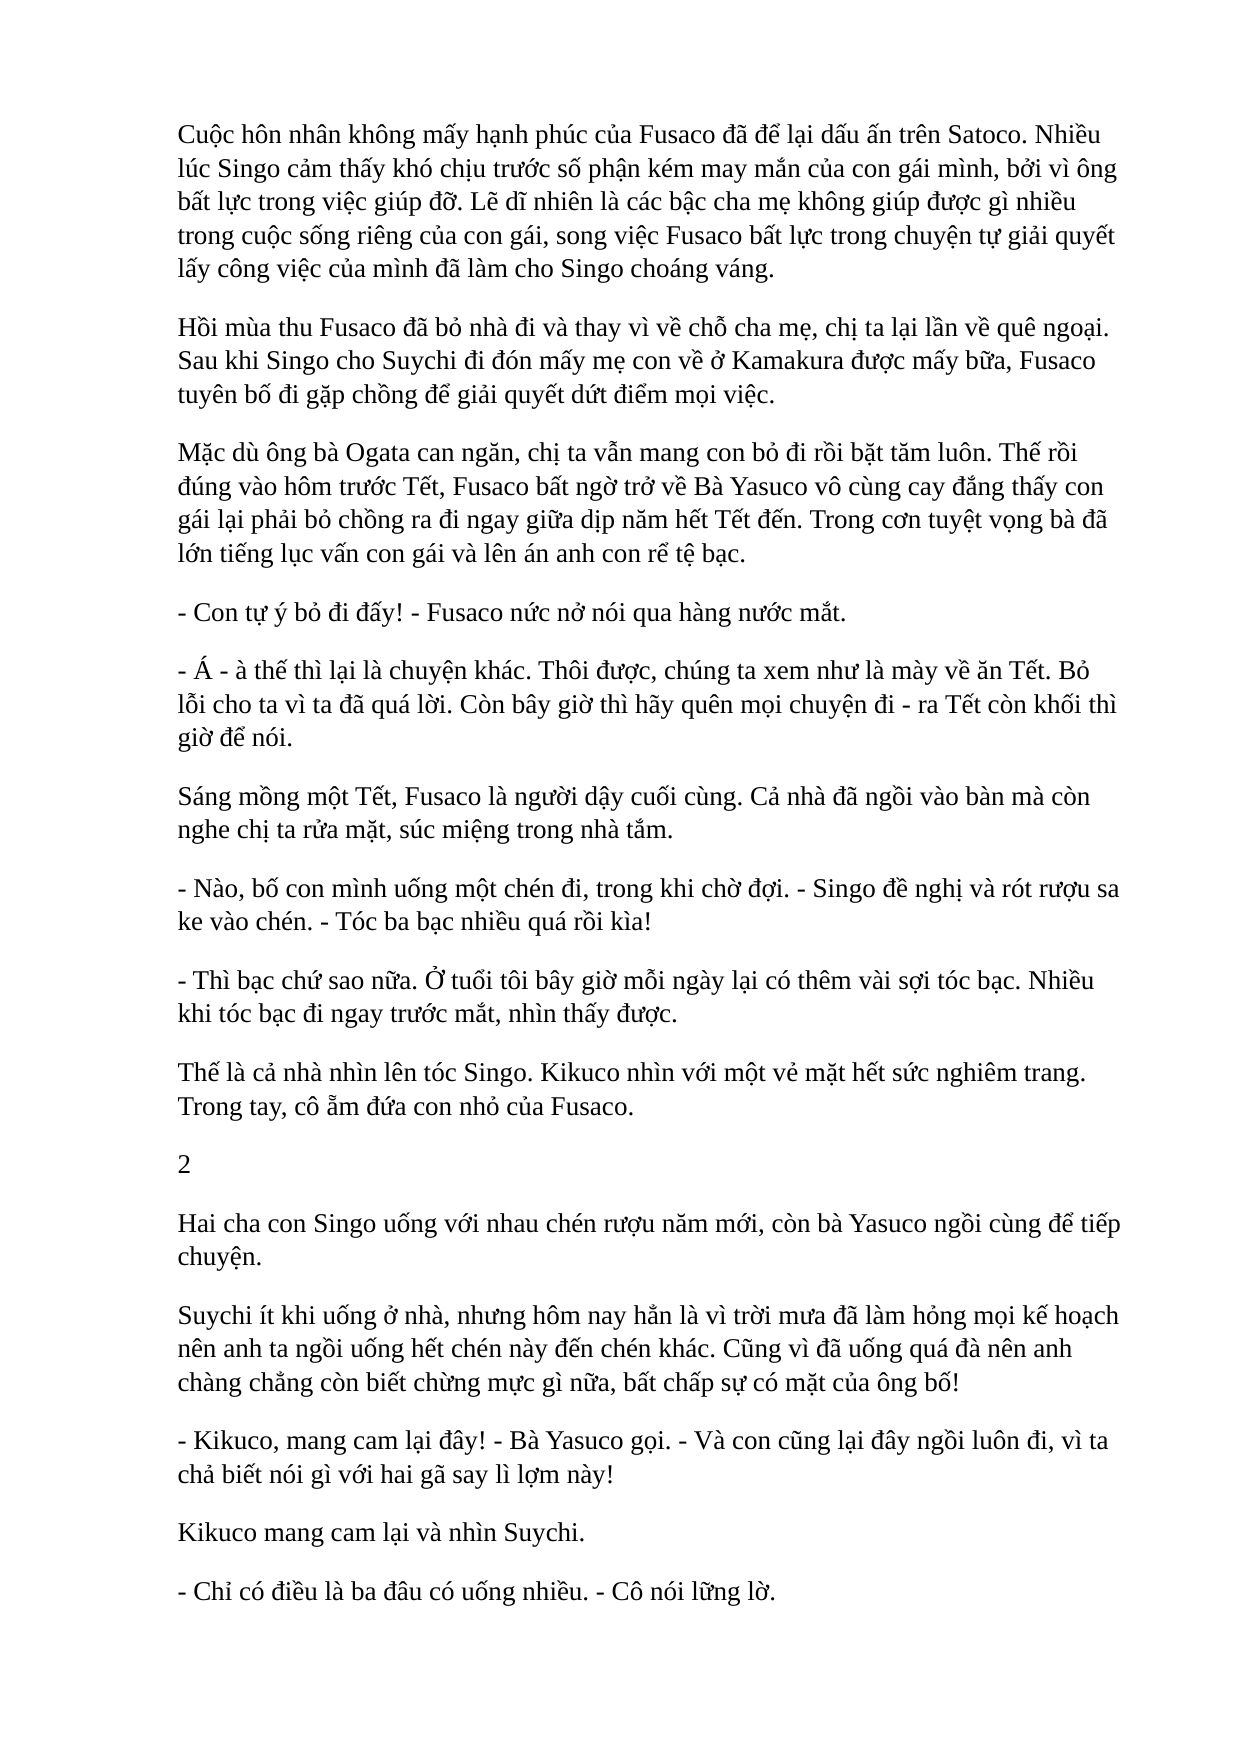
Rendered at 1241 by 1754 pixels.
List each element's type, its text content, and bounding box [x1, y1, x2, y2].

text Thế là cả nhà nhìn lên tóc Singo. Kikuco nhìn với một vẻ mặt hết sức nghiêm trang. Trong tay, cô ẵm đứa con nhỏ của Fusaco. [177, 1056, 1122, 1121]
text Suychi ít khi uống ở nhà, nhưng hôm nay hẳn là vì trời mưa đã làm hỏng mọi kế hoạch nên anh ta ngồi uống hết chén này đến chén khác. Cũng vì đã uống quá đà nên anh chàng chẳng còn biết chừng mực gì nữa, bất chấp sự có mặt của ông bố! [177, 1299, 1122, 1397]
text Kikuco mang cam lại và nhìn Suychi. [177, 1516, 1122, 1548]
text Hai cha con Singo uống với nhau chén rượu năm mới, còn bà Yasuco ngồi cùng để tiếp chuyện. [177, 1207, 1122, 1271]
text - Nào, bố con mình uống một chén đi, trong khi chờ đợi. - Singo đề nghị và rót rượu sa ke vào chén. - Tóc ba bạc nhiều quá rồi kìa! [177, 872, 1122, 937]
text Mặc dù ông bà Ogata can ngăn, chị ta vẫn mang con bỏ đi rồi bặt tăm luôn. Thế rồi đúng vào hôm trước Tết, Fusaco bất ngờ trở về Bà Yasuco vô cùng cay đắng thấy con gái lại phải bỏ chồng ra đi ngay giữa dịp năm hết Tết đến. Trong cơn tuyệt vọng bà đã lớn tiếng lục vấn con gái và lên án anh con rể tệ bạc. [177, 436, 1122, 568]
text - Á - à thế thì lại là chuyện khác. Thôi được, chúng ta xem như là mày về ăn Tết. Bỏ lỗi cho ta vì ta đã quá lời. Còn bây giờ thì hãy quên mọi chuyện đi - ra Tết còn khối thì giờ để nói. [177, 654, 1122, 752]
text - Con tự ý bỏ đi đấy! - Fusaco nức nở nói qua hàng nước mắt. [177, 596, 1122, 627]
text Hồi mùa thu Fusaco đã bỏ nhà đi và thay vì về chỗ cha mẹ, chị ta lại lần về quê ngoại. Sau khi Singo cho Suychi đi đón mấy mẹ con về ở Kamakura được mấy bữa, Fusaco tuyên bố đi gặp chồng để giải quyết dứt điểm mọi việc. [177, 311, 1122, 409]
text Sáng mồng một Tết, Fusaco là người dậy cuối cùng. Cả nhà đã ngồi vào bàn mà còn nghe chị ta rửa mặt, súc miệng trong nhà tắm. [177, 780, 1122, 844]
text - Thì bạc chứ sao nữa. Ở tuổi tôi bây giờ mỗi ngày lại có thêm vài sợi tóc bạc. Nhiều khi tóc bạc đi ngay trước mắt, nhìn thấy được. [177, 964, 1122, 1029]
text - Kikuco, mang cam lại đây! - Bà Yasuco gọi. - Và con cũng lại đây ngồi luôn đi, vì ta chả biết nói gì với hai gã say lì lợm này! [177, 1424, 1122, 1489]
text Cuộc hôn nhân không mấy hạnh phúc của Fusaco đã để lại dấu ấn trên Satoco. Nhiều lúc Singo cảm thấy khó chịu trước số phận kém may mắn của con gái mình, bởi vì ông bất lực trong việc giúp đỡ. Lẽ dĩ nhiên là các bậc cha mẹ không giúp được gì nhiều trong cuộc sống riêng của con gái, song việc Fusaco bất lực trong chuyện tự giải quyết lấy công việc của mình đã làm cho Singo choáng váng. [177, 118, 1122, 283]
text 2 [177, 1148, 1122, 1179]
text - Chỉ có điều là ba đâu có uống nhiều. - Cô nói lững lờ. [177, 1575, 1122, 1606]
